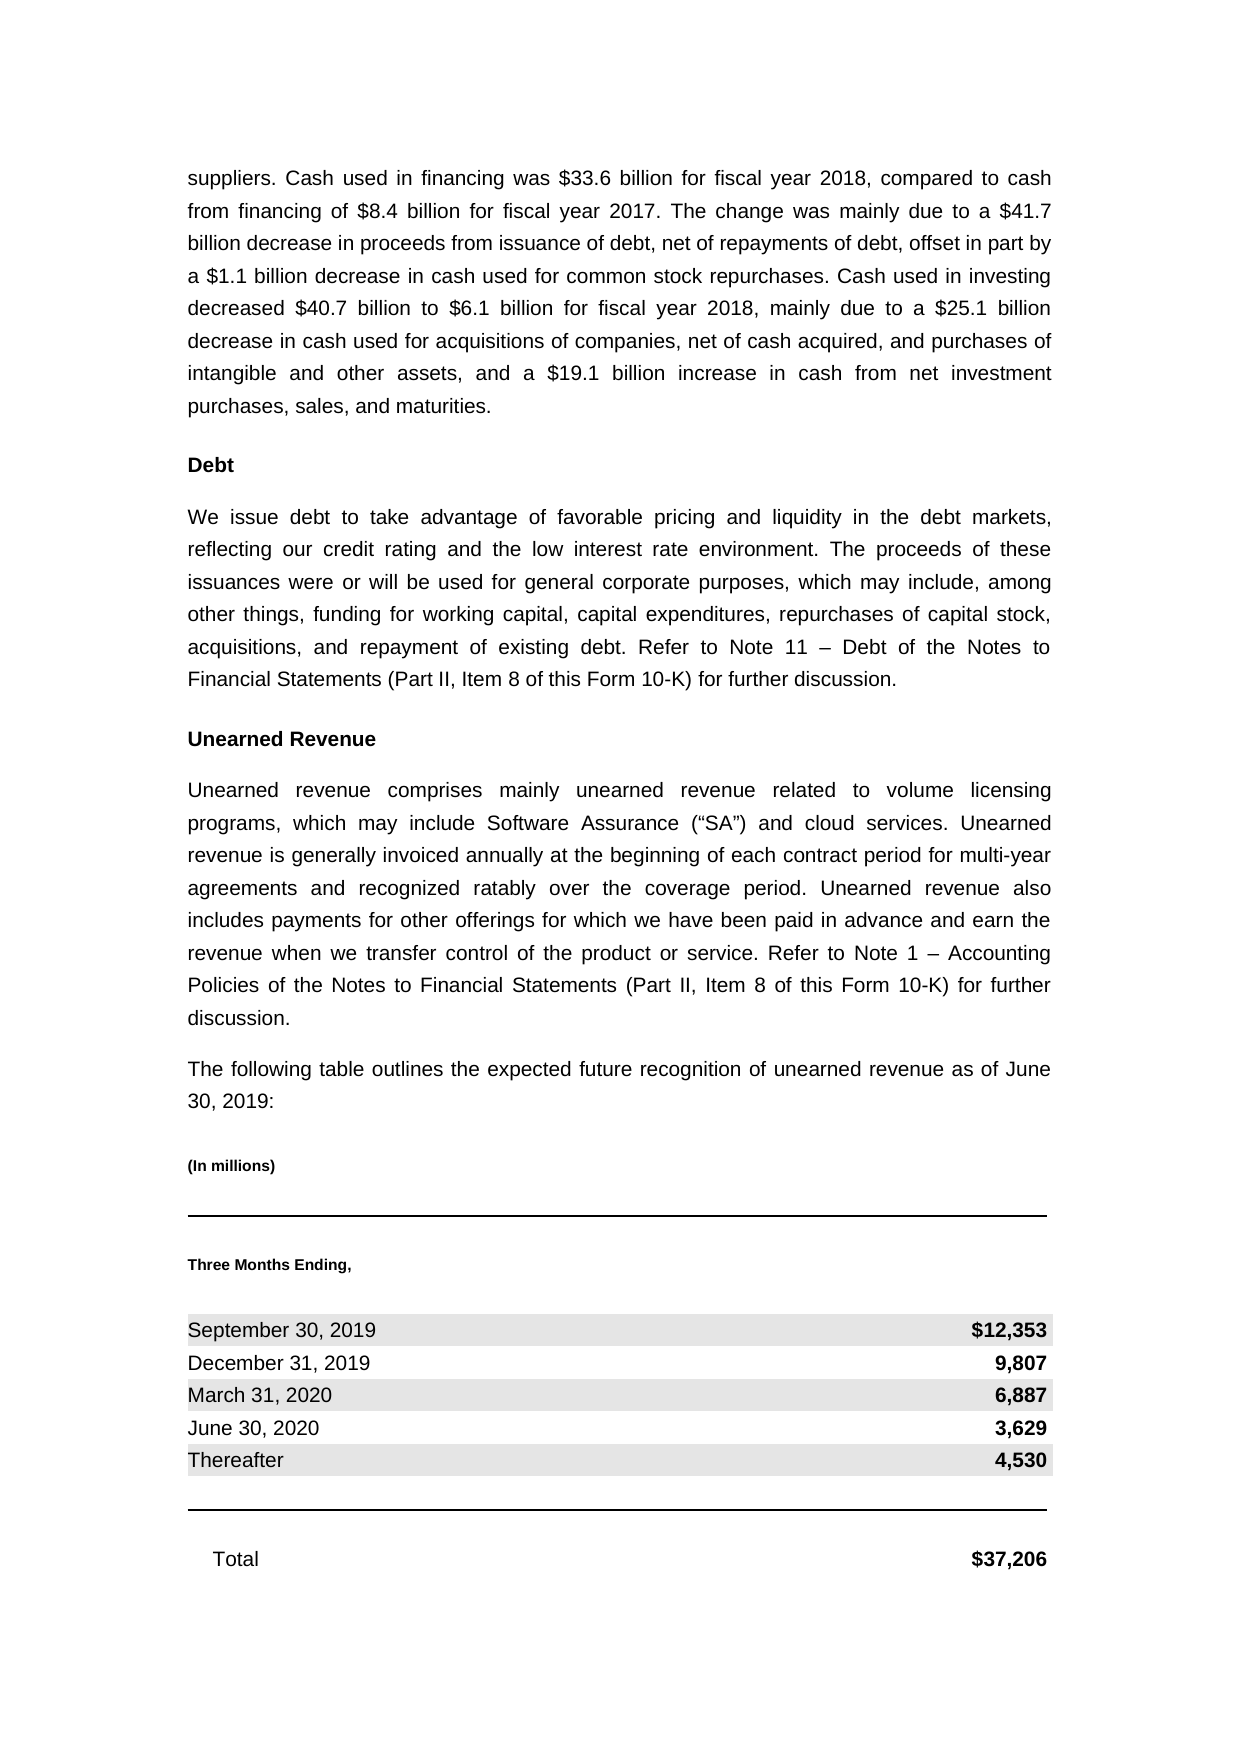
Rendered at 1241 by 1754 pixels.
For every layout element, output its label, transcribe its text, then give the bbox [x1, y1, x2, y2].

text Unearned revenue comprises mainly unearned revenue related to volume licensing programs, which may include Software Assurance (“SA”) and cloud services. Unearned revenue is generally invoiced annually at the beginning of each contract period for multi-year agreements and recognized ratably over the coverage period. Unearned revenue also includes payments for other offerings for which we have been paid in advance and earn the revenue when we transfer control of the product or service. Refer to Note 1 – Accounting Policies of the Notes to Financial Statements (Part II, Item 8 of this Form 10-K) for further discussion. [187, 774, 1053, 1034]
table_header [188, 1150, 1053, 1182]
text Unearned Revenue [187, 722, 1053, 755]
text We issue debt to take advantage of favorable pricing and liquidity in the debt markets, reflecting our credit rating and the low interest rate environment. The proceeds of these issuances were or will be used for general corporate purposes, which may include, among other things, funding for working capital, capital expenditures, repurchases of capital stock, acquisitions, and repayment of existing debt. Refer to Note 11 – Debt of the Notes to Financial Statements (Part II, Item 8 of this Form 10-K) for further discussion. [187, 500, 1053, 695]
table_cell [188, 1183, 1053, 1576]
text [187, 162, 1053, 422]
text The following table outlines the expected future recognition of unearned revenue as of June 30, 2019: [187, 1052, 1053, 1117]
text Debt [187, 449, 1053, 482]
